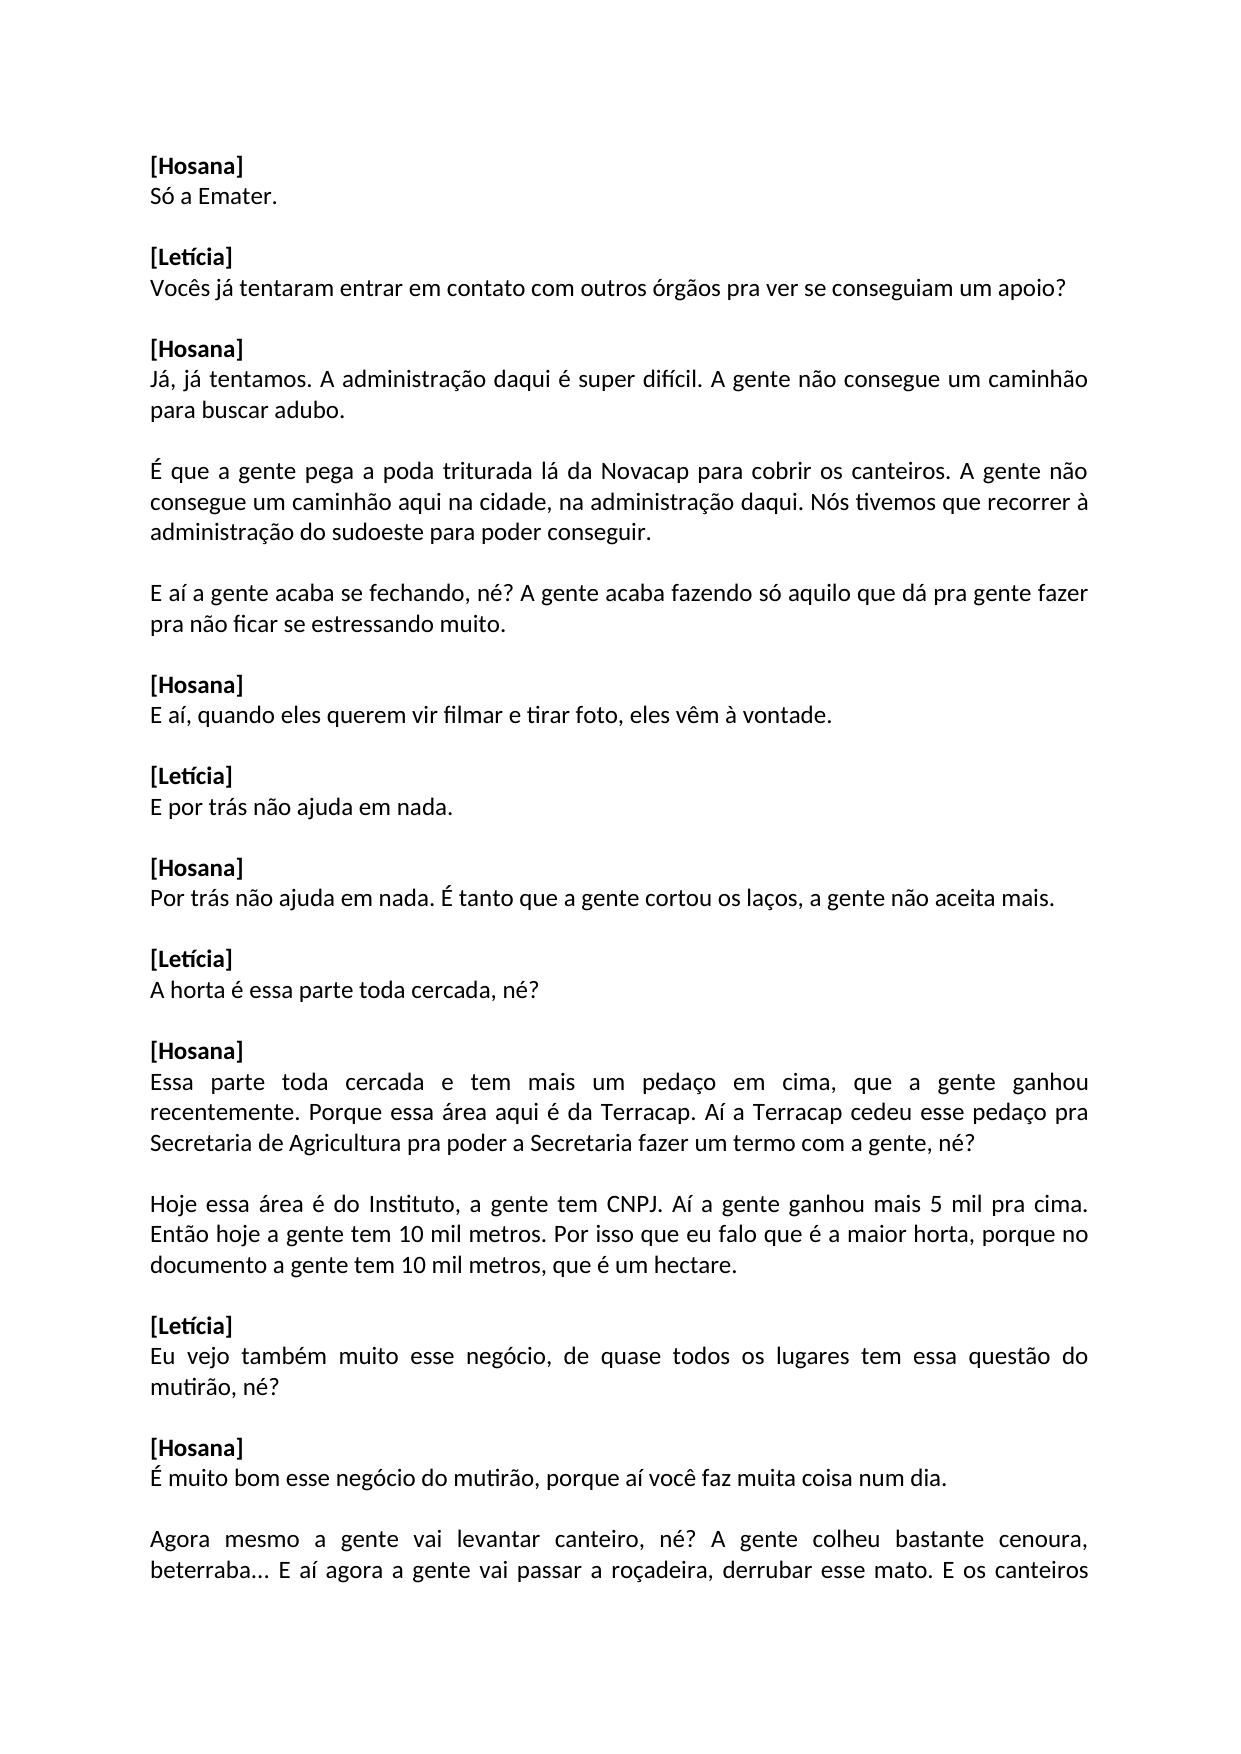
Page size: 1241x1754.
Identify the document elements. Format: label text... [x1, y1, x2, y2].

text A horta é essa parte toda cercada, né? [150, 974, 1090, 1004]
text Por trás não ajuda em nada. É tanto que a gente cortou os laços, a gente não aceita mais. [150, 882, 1090, 913]
text Eu vejo também muito esse negócio, de quase todos os lugares tem essa questão do mutirão, né? [150, 1340, 1090, 1401]
text Só a Emater. [150, 181, 1090, 211]
text Vocês já tentaram entrar em contato com outros órgãos pra ver se conseguiam um apoio? [150, 272, 1090, 303]
text [Hosana] [150, 150, 1090, 181]
text [Hosana] [150, 669, 1090, 699]
text Já, já tentamos. A administração daqui é super difícil. A gente não consegue um caminhão para buscar adubo. [150, 364, 1090, 425]
text É que a gente pega a poda triturada lá da Novacap para cobrir os canteiros. A gente não consegue um caminhão aqui na cidade, na administração daqui. Nós tivemos que recorrer à administração do sudoeste para poder conseguir. [150, 455, 1090, 547]
text [Hosana] [150, 1432, 1090, 1462]
text [Letícia] [150, 242, 1090, 272]
text Essa parte toda cercada e tem mais um pedaço em cima, que a gente ganhou recentemente. Porque essa área aqui é da Terracap. Aí a Terracap cedeu esse pedaço pra Secretaria de Agricultura pra poder a Secretaria fazer um termo com a gente, né? [150, 1066, 1090, 1157]
text Hoje essa área é do Instituto, a gente tem CNPJ. Aí a gente ganhou mais 5 mil pra cima. Então hoje a gente tem 10 mil metros. Por isso que eu falo que é a maior horta, porque no documento a gente tem 10 mil metros, que é um hectare. [150, 1188, 1090, 1279]
text [Letícia] [150, 760, 1090, 791]
text E aí a gente acaba se fechando, né? A gente acaba fazendo só aquilo que dá pra gente fazer pra não ficar se estressando muito. [150, 577, 1090, 638]
text [Letícia] [150, 1310, 1090, 1340]
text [150, 1523, 1090, 1584]
text [Letícia] [150, 943, 1090, 974]
text E por trás não ajuda em nada. [150, 791, 1090, 821]
text É muito bom esse negócio do mutirão, porque aí você faz muita coisa num dia. [150, 1462, 1090, 1493]
text [Hosana] [150, 333, 1090, 364]
text E aí, quando eles querem vir filmar e tirar foto, eles vêm à vontade. [150, 699, 1090, 730]
text [Hosana] [150, 852, 1090, 882]
text [Hosana] [150, 1035, 1090, 1066]
